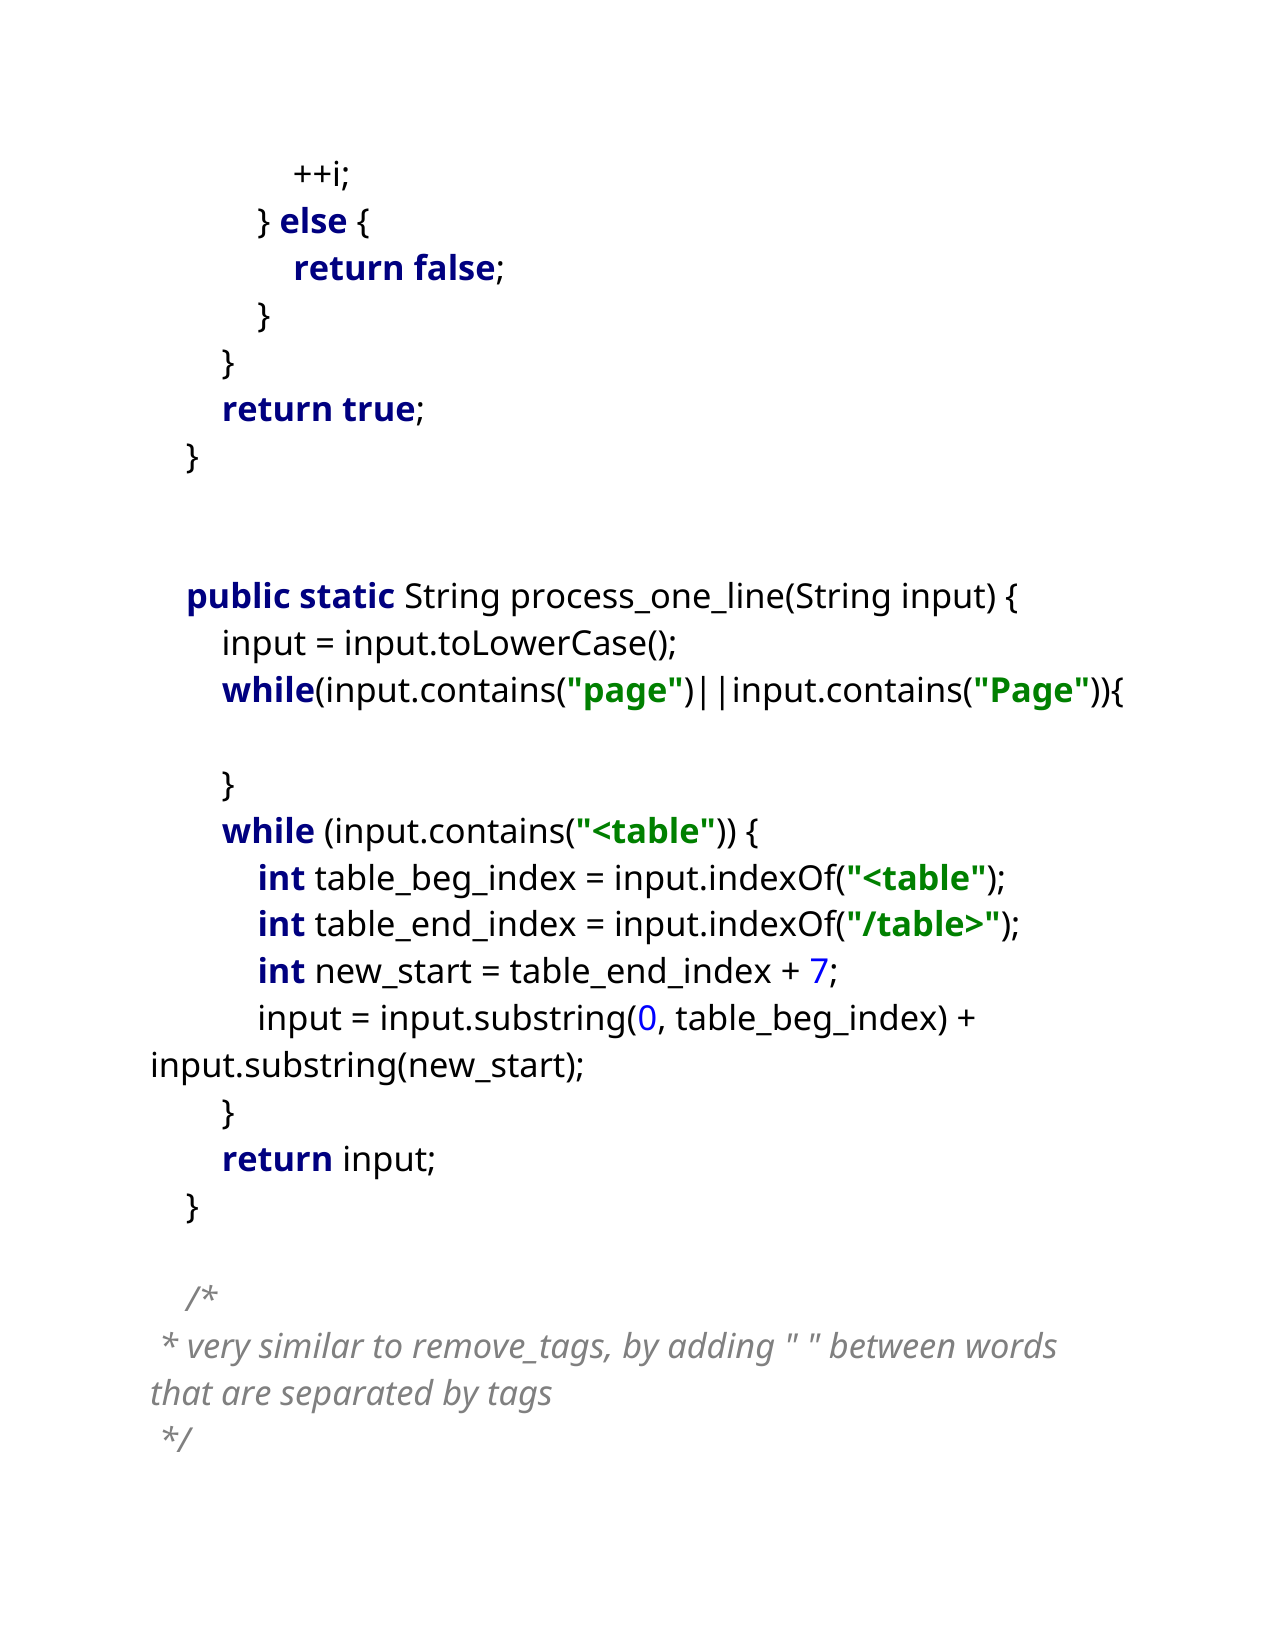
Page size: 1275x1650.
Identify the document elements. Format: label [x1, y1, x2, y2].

text [150, 150, 1125, 1462]
